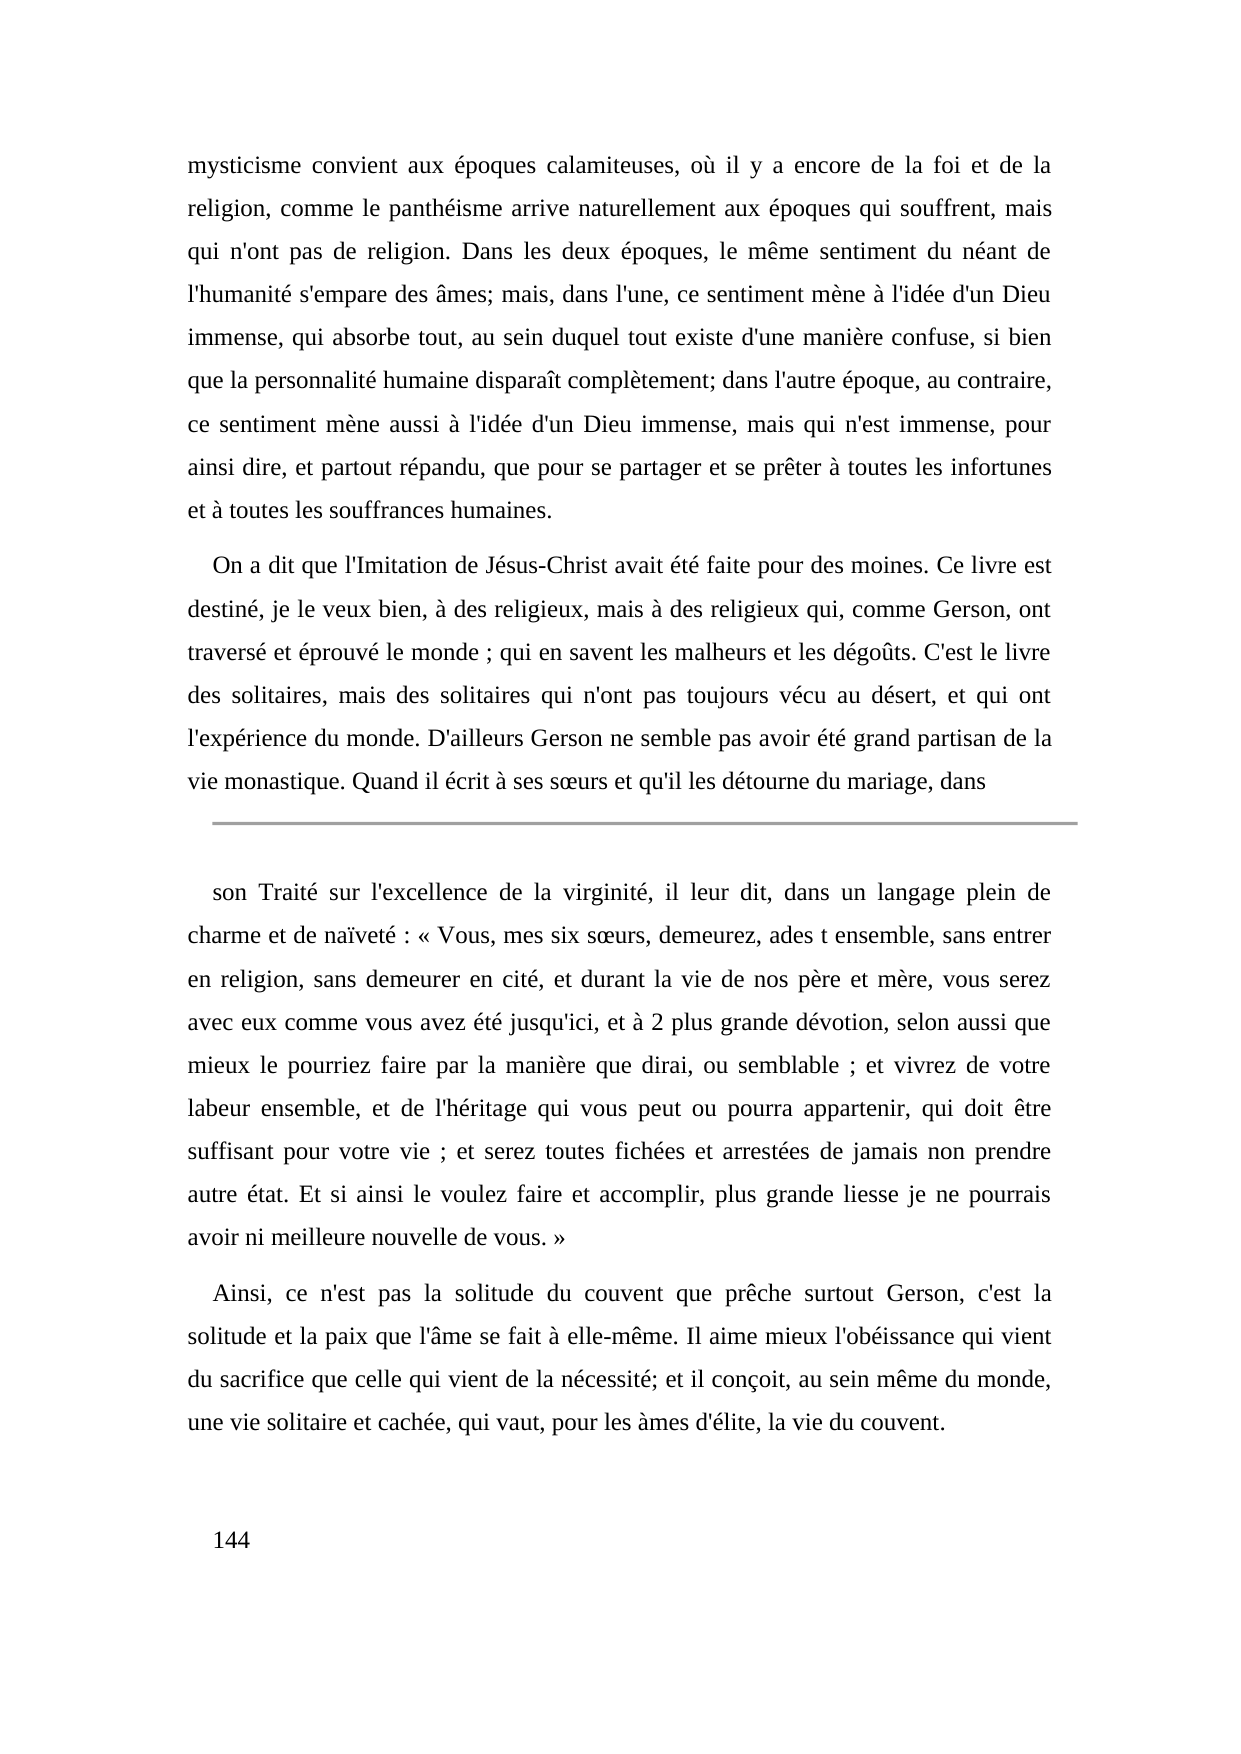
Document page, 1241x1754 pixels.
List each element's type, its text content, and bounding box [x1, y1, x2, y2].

text Ainsi, ce n'est pas la solitude du couvent que prêche surtout Gerson, c'est la solitude et la paix que l'âme se fait à elle-même. Il aime mieux l'obéissance qui vient du sacrifice que celle qui vient de la nécessité; et il conçoit, au sein même du monde, une vie solitaire et cachée, qui vaut, pour les àmes d'élite, la vie du couvent. [187, 1278, 1053, 1436]
text On a dit que l'Imitation de Jésus-Christ avait été faite pour des moines. Ce livre est destiné, je le veux bien, à des religieux, mais à des religieux qui, comme Gerson, ont traversé et éprouvé le monde ; qui en savent les malheurs et les dégoûts. C'est le livre des solitaires, mais des solitaires qui n'ont pas toujours vécu au désert, et qui ont l'expérience du monde. D'ailleurs Gerson ne semble pas avoir été grand partisan de la vie monastique. Quand il écrit à ses sœurs et qu'il les détourne du mariage, dans [187, 551, 1053, 795]
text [187, 150, 1053, 524]
text son Traité sur l'excellence de la virginité, il leur dit, dans un langage plein de charme et de naïveté : « Vous, mes six sœurs, demeurez, ades t ensemble, sans entrer en religion, sans demeurer en cité, et durant la vie de nos père et mère, vous serez avec eux comme vous avez été jusqu'ici, et à 2 plus grande dévotion, selon aussi que mieux le pourriez faire par la manière que dirai, ou semblable ; et vivrez de votre labeur ensemble, et de l'héritage qui vous peut ou pourra appartenir, qui doit être suffisant pour votre vie ; et serez toutes fichées et arrestées de jamais non prendre autre état. Et si ainsi le voulez faire et accomplir, plus grande liesse je ne pourrais avoir ni meilleure nouvelle de vous. » [187, 877, 1053, 1251]
